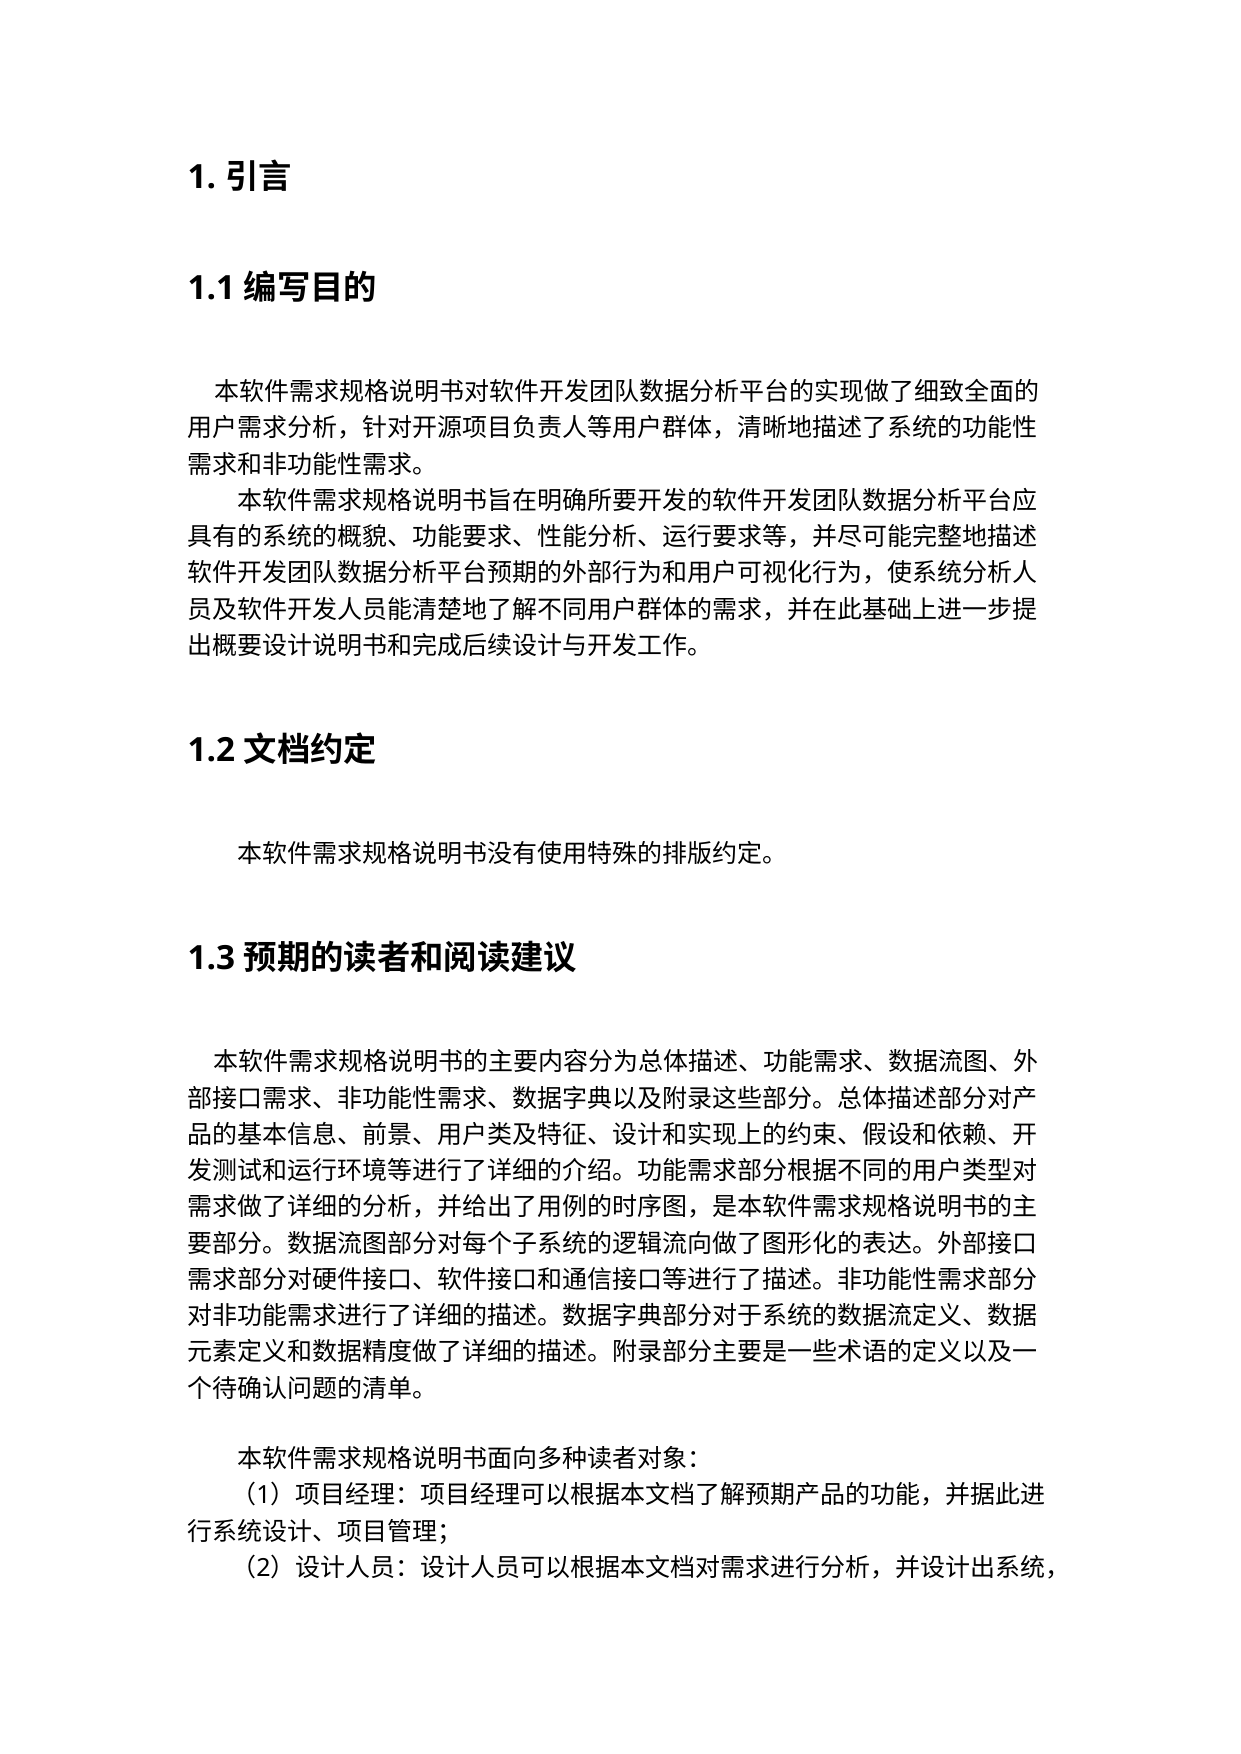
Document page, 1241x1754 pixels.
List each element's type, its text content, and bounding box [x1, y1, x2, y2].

text 本软件需求规格说明书对软件开发团队数据分析平台的实现做了细致全面的用户需求分析，针对开源项目负责人等用户群体，清晰地描述了系统的功能性需求和非功能性需求。 [187, 372, 1053, 480]
subtitle 1. 引言 [187, 150, 1053, 198]
text 本软件需求规格说明书旨在明确所要开发的软件开发团队数据分析平台应具有的系统的概貌、功能要求、性能分析、运行要求等，并尽可能完整地描述软件开发团队数据分析平台预期的外部行为和用户可视化行为，使系统分析人员及软件开发人员能清楚地了解不同用户群体的需求，并在此基础上进一步提出概要设计说明书和完成后续设计与开发工作。 [187, 480, 1053, 662]
text （1）项目经理：项目经理可以根据本文档了解预期产品的功能，并据此进行系统设计、项目管理； [187, 1475, 1053, 1547]
text （2）设计人员：设计人员可以根据本文档对需求进行分析，并设计出系统， [187, 1547, 1053, 1583]
text 本软件需求规格说明书面向多种读者对象： [187, 1438, 1053, 1475]
subtitle 1.2 文档约定 [187, 723, 1053, 771]
subtitle 1.3 预期的读者和阅读建议 [187, 931, 1053, 979]
subtitle 1.1 编写目的 [187, 261, 1053, 309]
text 本软件需求规格说明书没有使用特殊的排版约定。 [187, 834, 1053, 870]
text 本软件需求规格说明书的主要内容分为总体描述、功能需求、数据流图、外部接口需求、非功能性需求、数据字典以及附录这些部分。总体描述部分对产品的基本信息、前景、用户类及特征、设计和实现上的约束、假设和依赖、开发测试和运行环境等进行了详细的介绍。功能需求部分根据不同的用户类型对需求做了详细的分析，并给出了用例的时序图，是本软件需求规格说明书的主要部分。数据流图部分对每个子系统的逻辑流向做了图形化的表达。外部接口需求部分对硬件接口、软件接口和通信接口等进行了描述。非功能性需求部分对非功能需求进行了详细的描述。数据字典部分对于系统的数据流定义、数据元素定义和数据精度做了详细的描述。附录部分主要是一些术语的定义以及一个待确认问题的清单。 [187, 1042, 1053, 1404]
